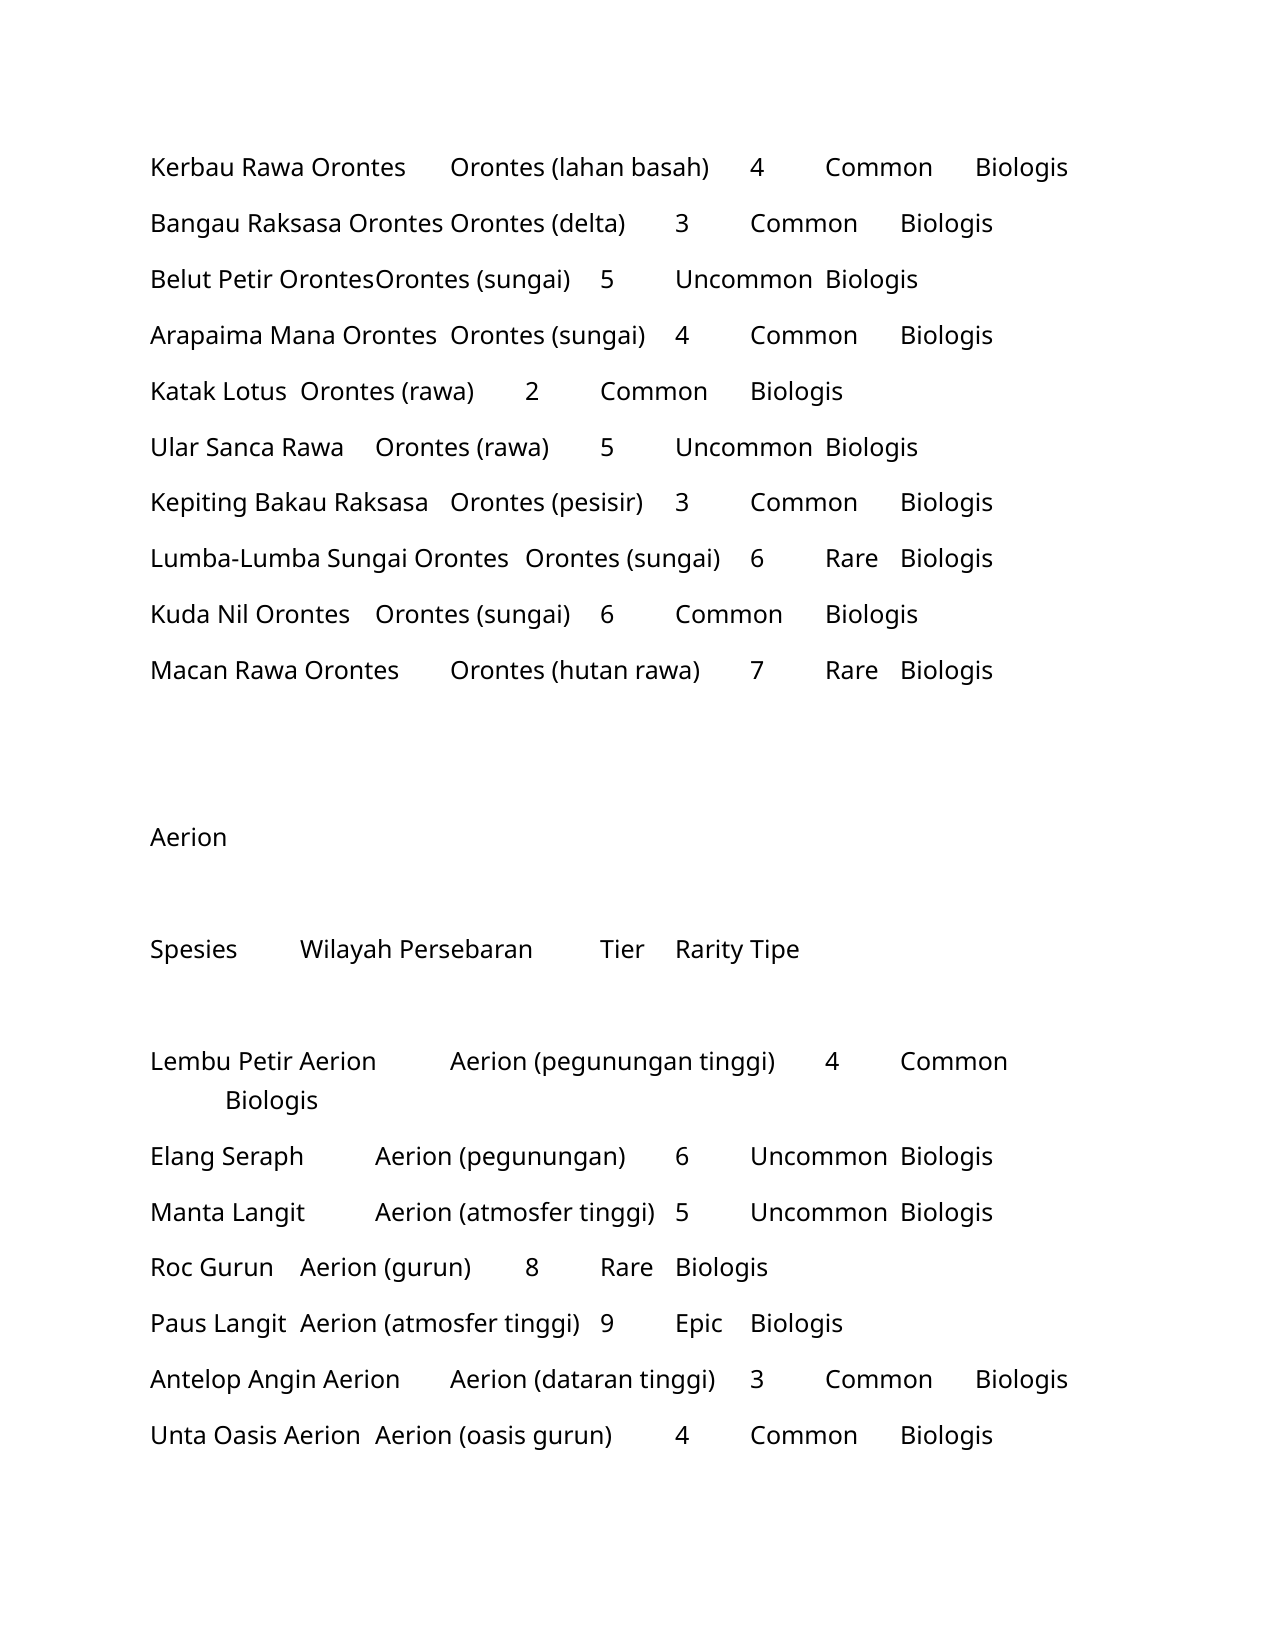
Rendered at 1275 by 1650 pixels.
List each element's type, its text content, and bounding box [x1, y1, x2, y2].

text Arapaima Mana Orontes Orontes (sungai) 4 Common Biologis [150, 317, 1125, 352]
text Antelop Angin Aerion Aerion (dataran tinggi) 3 Common Biologis [150, 1362, 1125, 1396]
text Aerion [150, 820, 1125, 854]
text Lumba-Lumba Sungai Orontes Orontes (sungai) 6 Rare Biologis [150, 541, 1125, 575]
text Manta Langit Aerion (atmosfer tinggi) 5 Uncommon Biologis [150, 1194, 1125, 1228]
text Bangau Raksasa Orontes Orontes (delta) 3 Common Biologis [150, 206, 1125, 240]
text Ular Sanca Rawa Orontes (rawa) 5 Uncommon Biologis [150, 429, 1125, 463]
text Unta Oasis Aerion Aerion (oasis gurun) 4 Common Biologis [150, 1417, 1125, 1452]
text Lembu Petir Aerion Aerion (pegunungan tinggi) 4 Common Biologis [150, 1043, 1125, 1117]
text Elang Seraph Aerion (pegunungan) 6 Uncommon Biologis [150, 1138, 1125, 1172]
text Kepiting Bakau Raksasa Orontes (pesisir) 3 Common Biologis [150, 485, 1125, 519]
text Roc Gurun Aerion (gurun) 8 Rare Biologis [150, 1250, 1125, 1284]
text Kuda Nil Orontes Orontes (sungai) 6 Common Biologis [150, 597, 1125, 631]
text Kerbau Rawa Orontes Orontes (lahan basah) 4 Common Biologis [150, 150, 1125, 184]
text Spesies Wilayah Persebaran Tier Rarity Tipe [150, 932, 1125, 966]
text Katak Lotus Orontes (rawa) 2 Common Biologis [150, 373, 1125, 407]
text Macan Rawa Orontes Orontes (hutan rawa) 7 Rare Biologis [150, 652, 1125, 687]
text Belut Petir Orontes Orontes (sungai) 5 Uncommon Biologis [150, 262, 1125, 296]
text Paus Langit Aerion (atmosfer tinggi) 9 Epic Biologis [150, 1306, 1125, 1340]
